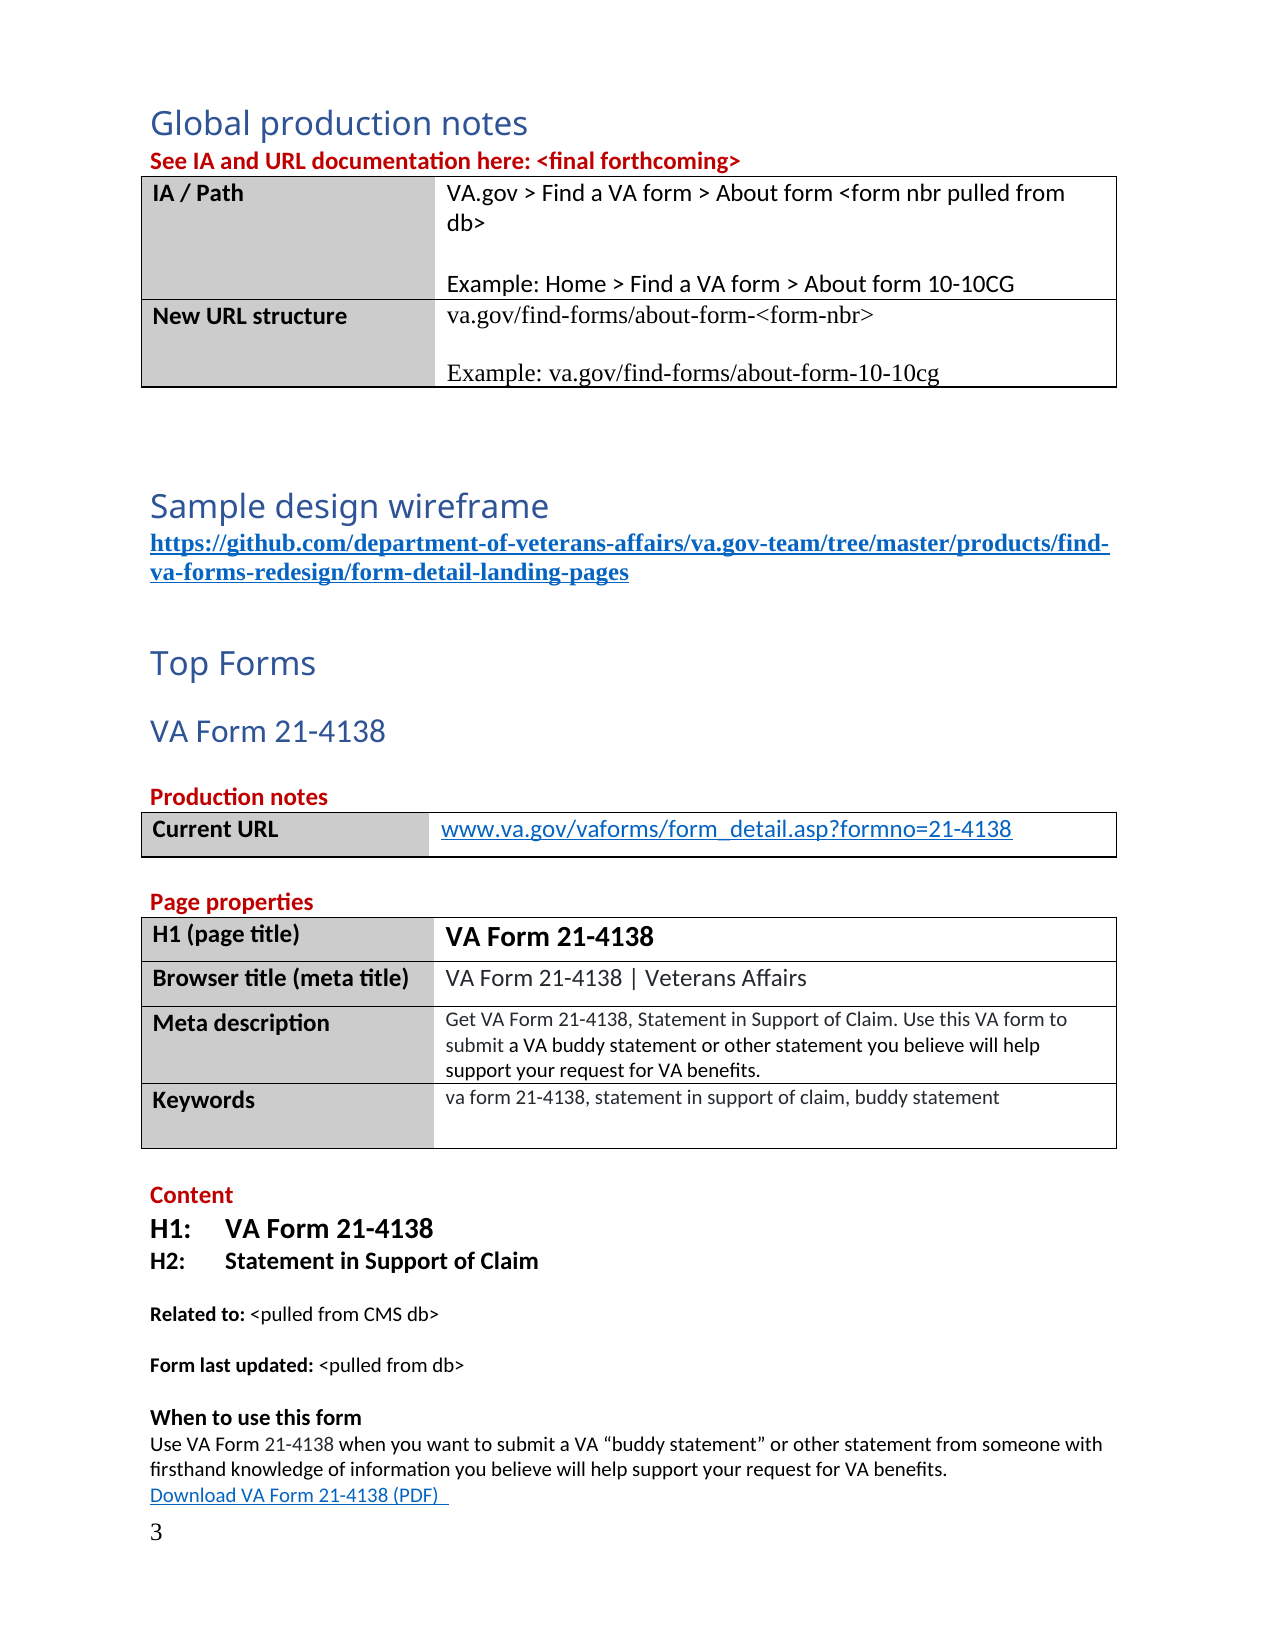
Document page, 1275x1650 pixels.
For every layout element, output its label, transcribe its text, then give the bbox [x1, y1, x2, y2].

table_cell Meta description [142, 1007, 434, 1083]
text Form last updated: <pulled from db> [150, 1352, 1125, 1378]
subtitle Sample design wireframe [150, 483, 1125, 528]
text H1: VA Form 21-4138 [150, 1210, 1125, 1246]
text See IA and URL documentation here: <final forthcoming> [150, 145, 1125, 176]
table_header www.va.gov/vaforms/form_detail.asp?formno=21-4138 [430, 813, 1116, 856]
subtitle Top Forms [150, 639, 1125, 685]
subtitle Global production notes [150, 100, 1125, 145]
table_header IA / Path [142, 177, 435, 299]
table_cell VA Form 21-4138 | Veterans Affairs [434, 962, 1116, 1006]
table_header Current URL [142, 813, 429, 856]
text Content [150, 1179, 1125, 1210]
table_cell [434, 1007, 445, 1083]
text https://github.com/department-of-veterans-affairs/va.gov-team/tree/master/products/find-va-forms-redesign/form-detail-landing-pages [150, 528, 1125, 586]
table_cell New URL structure [142, 300, 435, 386]
text Download VA Form 21-4138 (PDF) [150, 1482, 1125, 1507]
text When to use this form [150, 1403, 1125, 1431]
text H2: Statement in Support of Claim [150, 1246, 1125, 1276]
table_header VA.gov > Find a VA form > About form <form nbr pulled from db> Example: Home > Find a VA form > About form 10-10CG [435, 177, 1116, 299]
text Related to: <pulled from CMS db> [150, 1301, 1125, 1327]
text Use VA Form 21-4138 when you want to submit a VA “buddy statement” or other statement from someone with firsthand knowledge of information you believe will help support your request for VA benefits. [150, 1431, 1125, 1482]
subtitle VA Form 21-4138 [150, 710, 1125, 751]
table_header H1 (page title) [142, 918, 434, 961]
text Production notes [150, 781, 1125, 812]
table_cell Keywords [142, 1084, 434, 1148]
table_cell va.gov/find-forms/about-form-<form-nbr> Example: va.gov/find-forms/about-form-10-10cg [435, 300, 1116, 386]
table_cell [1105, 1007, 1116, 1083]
table_cell va form 21-4138, statement in support of claim, buddy statement [434, 1084, 1116, 1148]
table_header VA Form 21-4138 [434, 918, 1116, 961]
table_cell Browser title (meta title) [142, 962, 434, 1006]
text Page properties [150, 886, 1125, 917]
